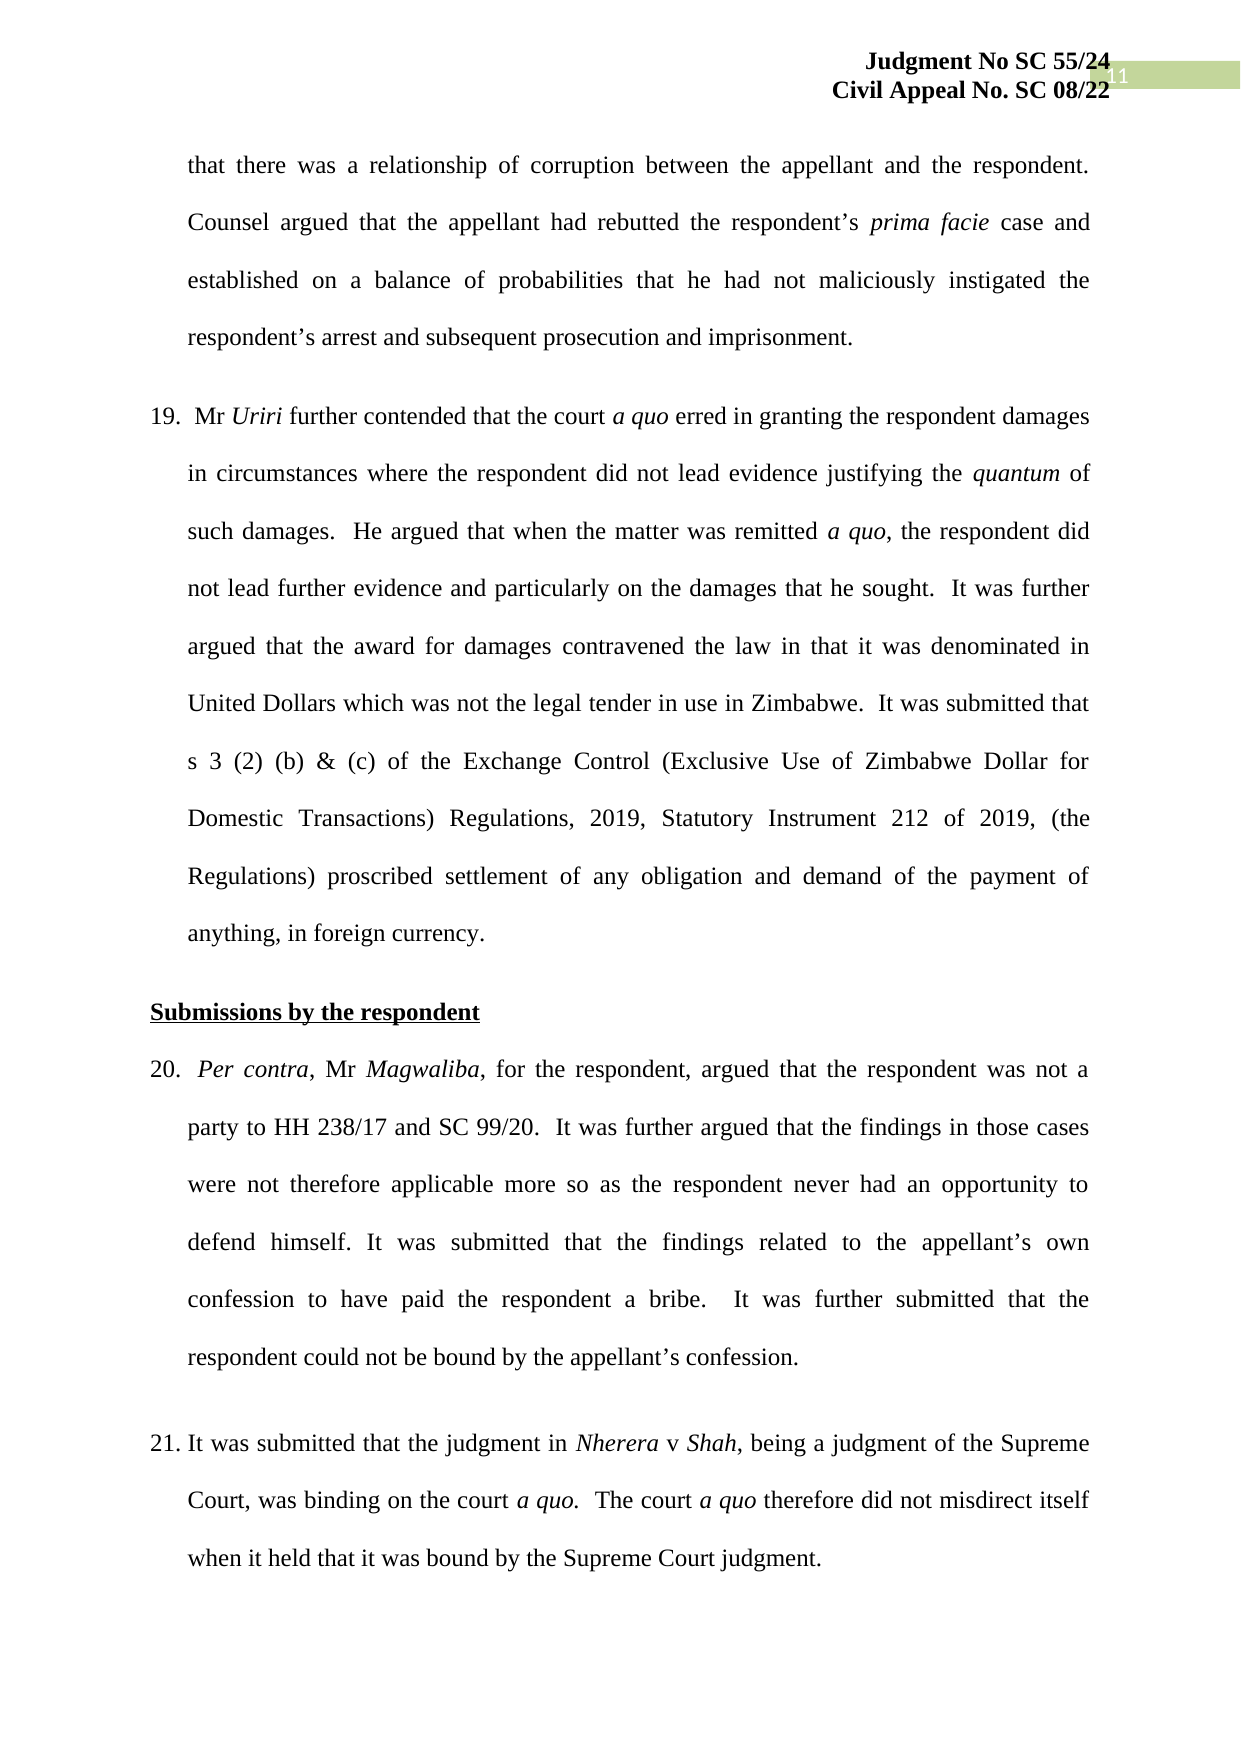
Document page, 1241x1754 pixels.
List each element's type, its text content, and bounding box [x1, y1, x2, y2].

text Submissions by the respondent [150, 997, 1090, 1025]
text 21. It was submitted that the judgment in Nherera v Shah, being a judgment of the Supreme Court, was binding on the court a quo. The court a quo therefore did not misdirect itself when it held that it was bound by the Supreme Court judgment. [150, 1428, 1090, 1572]
text 19. Mr Uriri further contended that the court a quo erred in granting the respondent damages in circumstances where the respondent did not lead evidence justifying the quantum of such damages. He argued that when the matter was remitted a quo, the respondent did not lead further evidence and particularly on the damages that he sought. It was further argued that the award for damages contravened the law in that it was denominated in United Dollars which was not the legal tender in use in Zimbabwe. It was submitted that s 3 (2) (b) & (c) of the Exchange Control (Exclusive Use of Zimbabwe Dollar for Domestic Transactions) Regulations, 2019, Statutory Instrument 212 of 2019, (the Regulations) proscribed settlement of any obligation and demand of the payment of anything, in foreign currency. [150, 401, 1090, 947]
text 20. Per contra, Mr Magwaliba, for the respondent, argued that the respondent was not a party to HH 238/17 and SC 99/20. It was further argued that the findings in those cases were not therefore applicable more so as the respondent never had an opportunity to defend himself. It was submitted that the findings related to the appellant’s own confession to have paid the respondent a bribe. It was further submitted that the respondent could not be bound by the appellant’s confession. [150, 1054, 1090, 1370]
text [150, 150, 1090, 351]
